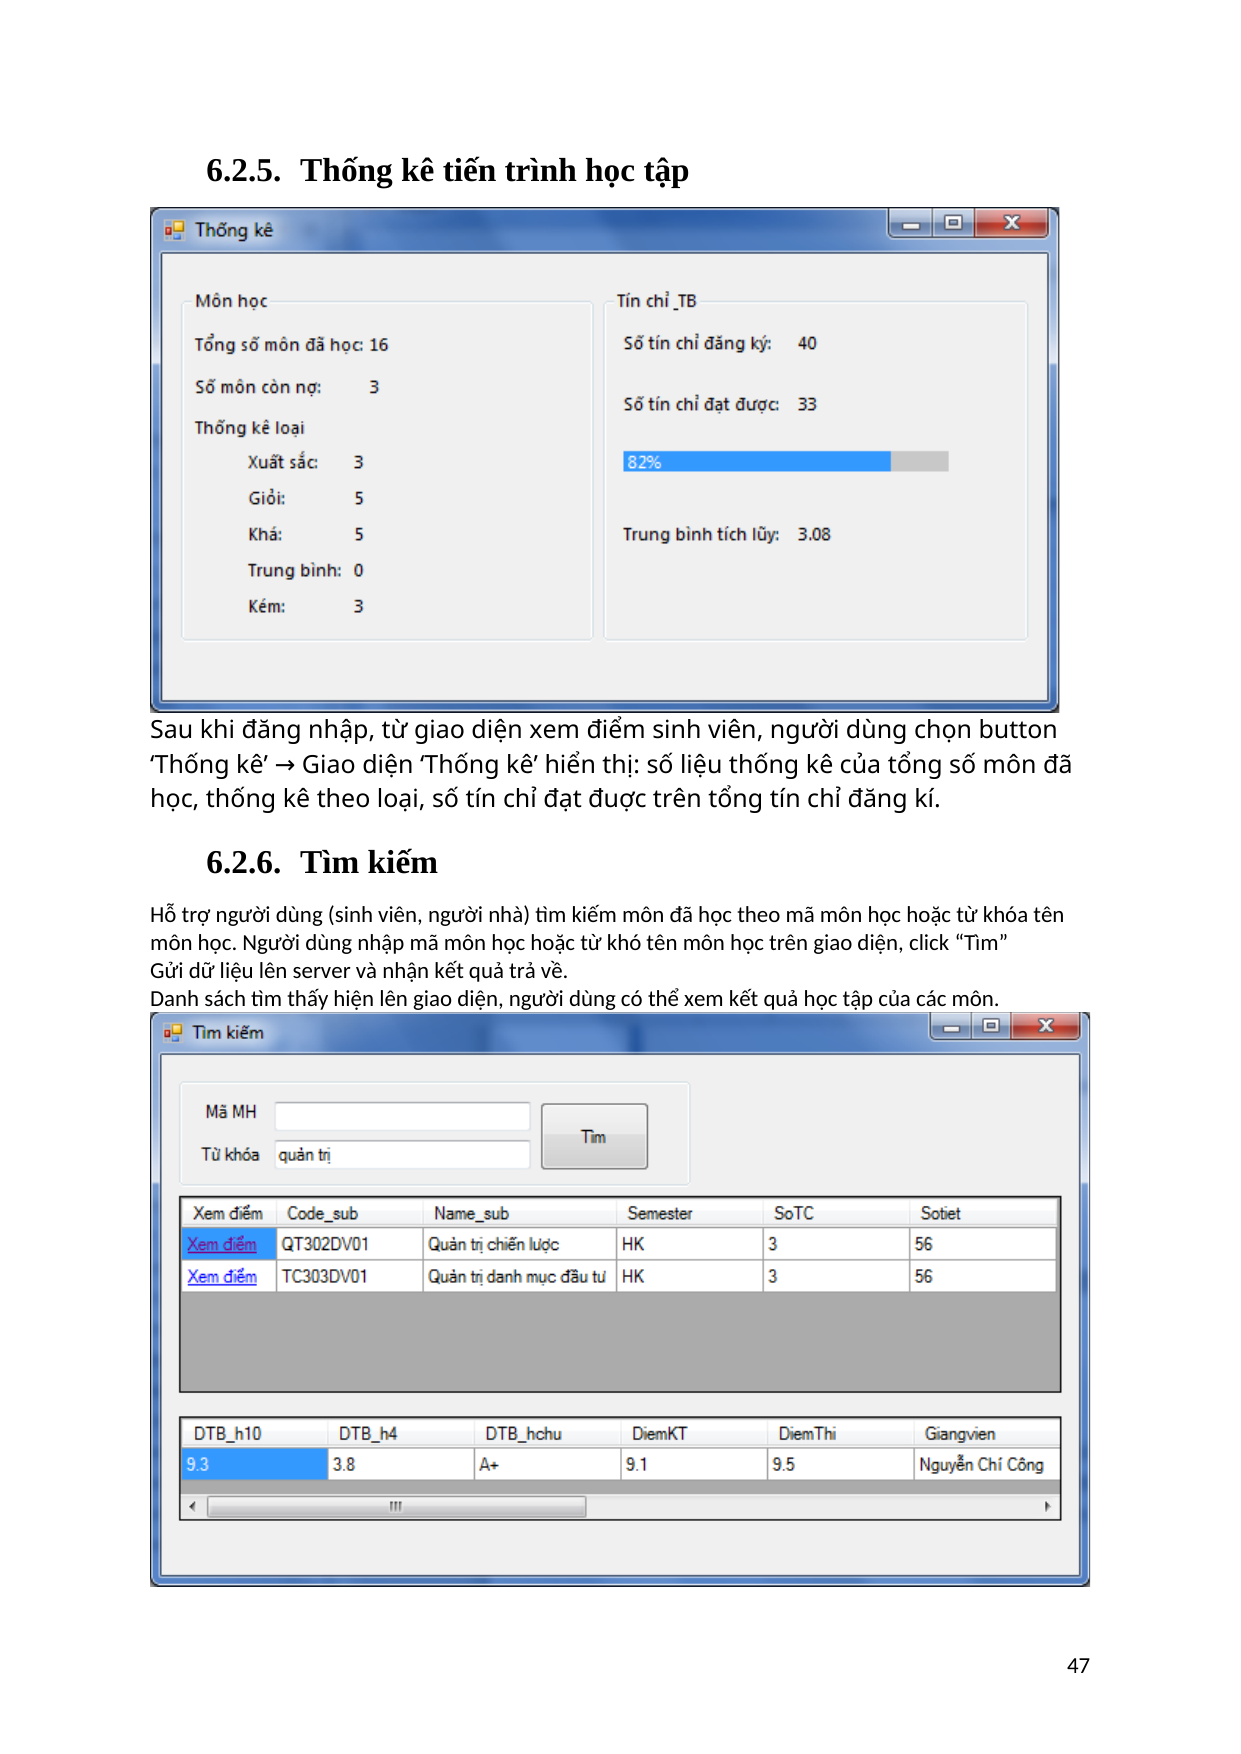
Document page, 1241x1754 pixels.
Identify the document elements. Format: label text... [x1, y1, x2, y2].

text Tìm kiếm [206, 842, 1090, 881]
text Danh sách tìm thấy hiện lên giao diện, người dùng có thể xem kết quả học tập của các môn. [150, 984, 1090, 1012]
text Thống kê tiến trình học tập [206, 150, 1090, 188]
text Sau khi đăng nhập, từ giao diện xem điểm sinh viên, người dùng chọn button ‘Thống kê’ → Giao diện ‘Thống kê’ hiển thị: số liệu thống kê của tổng số môn đã học, thống kê theo loại, số tín chỉ đạt đuợc trên tổng tín chỉ đăng kí. [150, 712, 1090, 814]
picture [150, 1012, 1091, 1587]
picture [150, 207, 1060, 713]
text Hỗ trợ người dùng (sinh viên, người nhà) tìm kiếm môn đã học theo mã môn học hoặc từ khóa tên môn học. Người dùng nhập mã môn học hoặc từ khó tên môn học trên giao diện, click “Tìm” [150, 900, 1090, 956]
text Gửi dữ liệu lên server và nhận kết quả trả về. [150, 956, 1090, 984]
